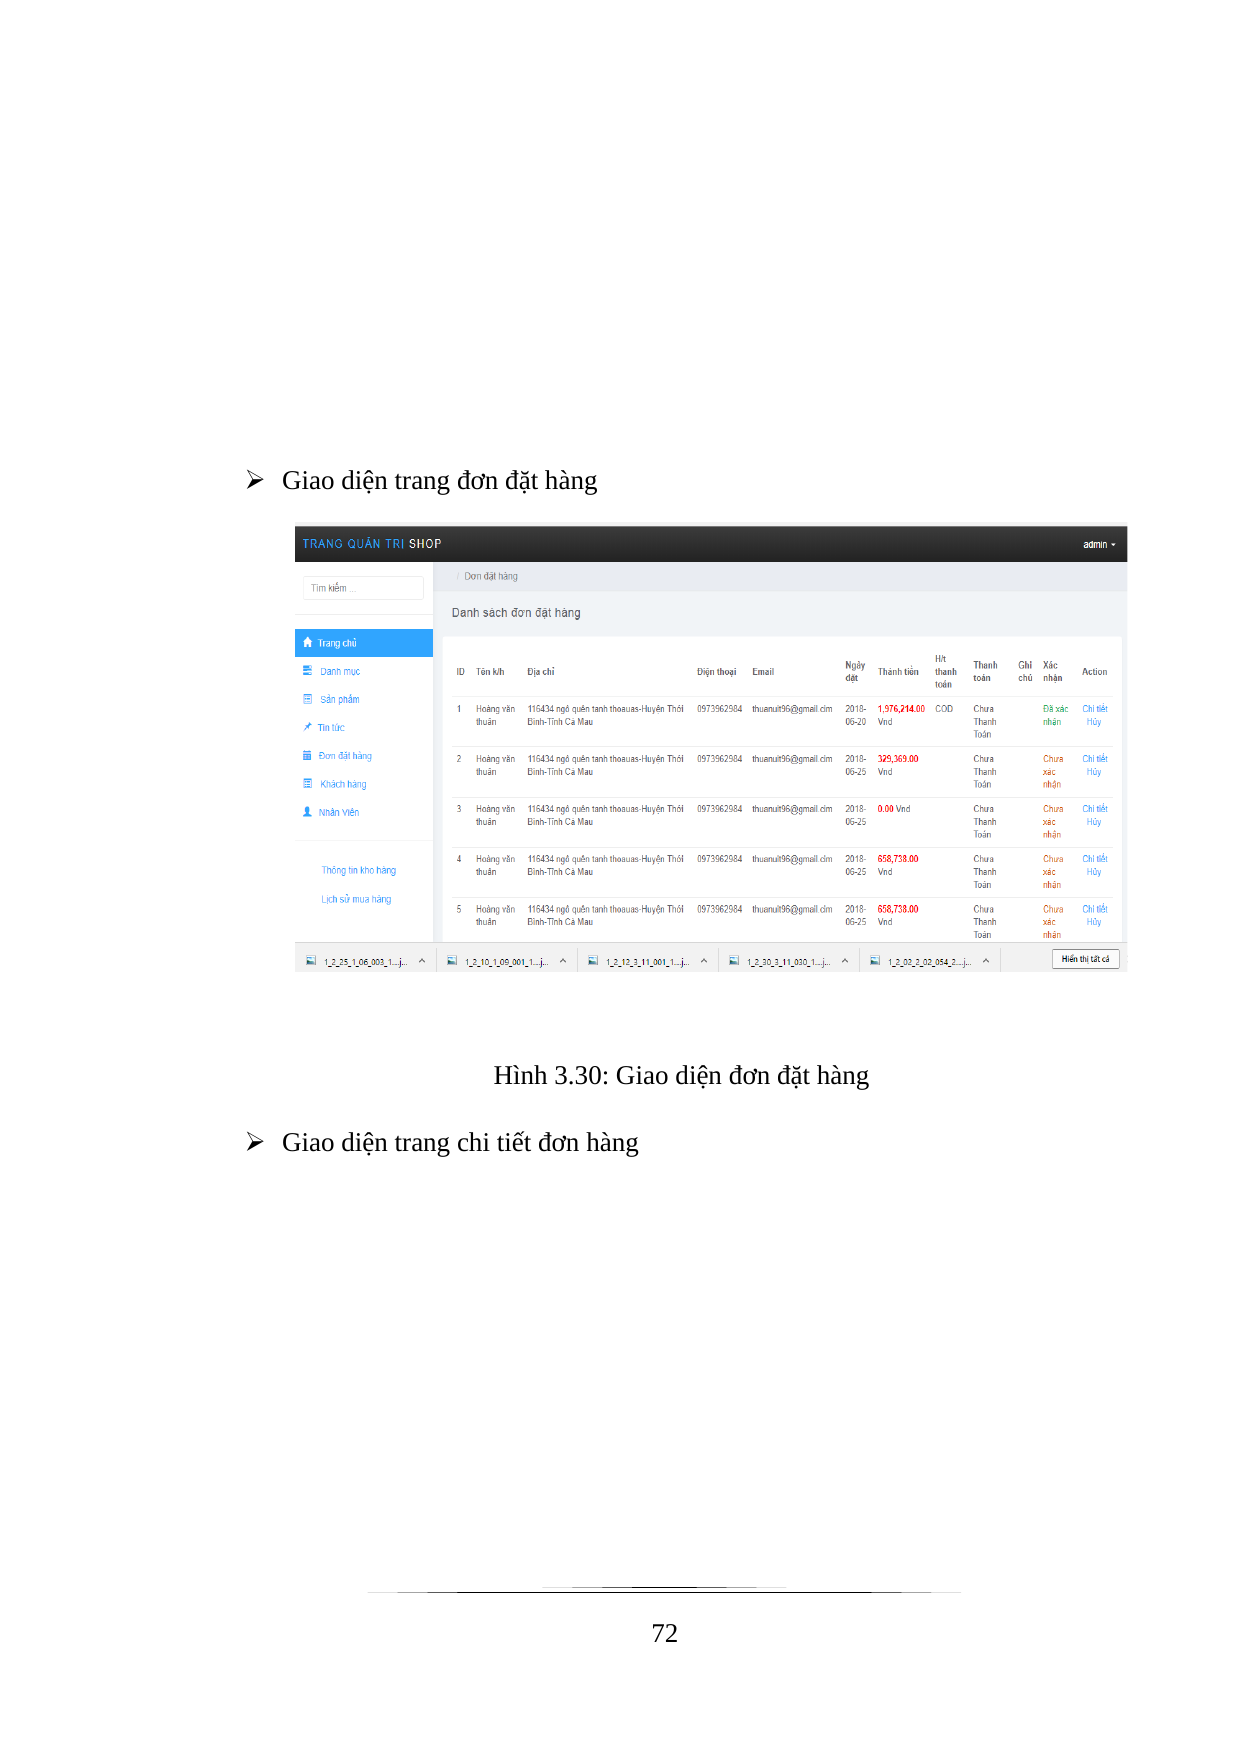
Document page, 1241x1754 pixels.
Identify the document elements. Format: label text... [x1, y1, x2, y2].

text Hình 3.30: Giao diện đơn đặt hàng [207, 1059, 1122, 1090]
picture [295, 522, 1128, 972]
list Giao diện trang đơn đặt hàng [244, 464, 1122, 495]
list Giao diện trang chi tiết đơn hàng [244, 1126, 1122, 1158]
